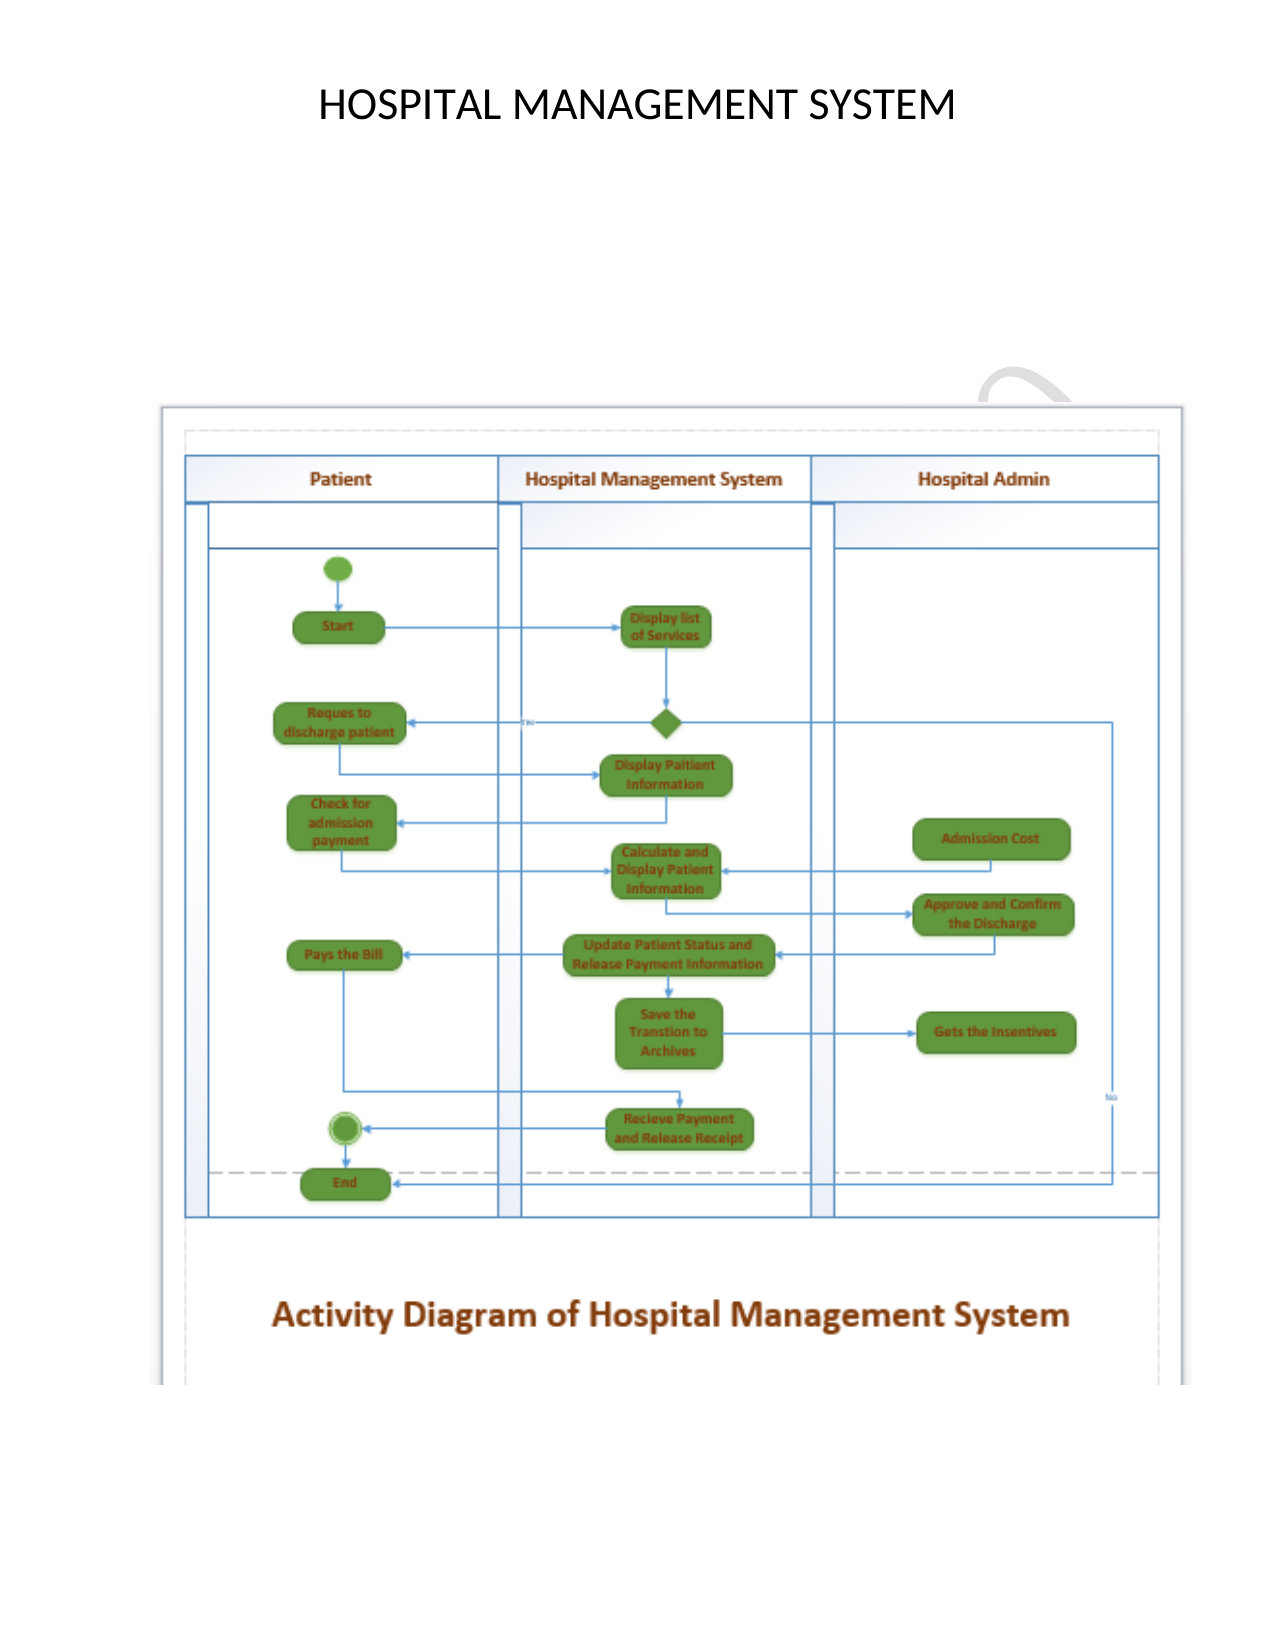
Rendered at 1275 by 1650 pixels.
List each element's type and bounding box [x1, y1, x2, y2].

picture [150, 402, 1193, 1385]
